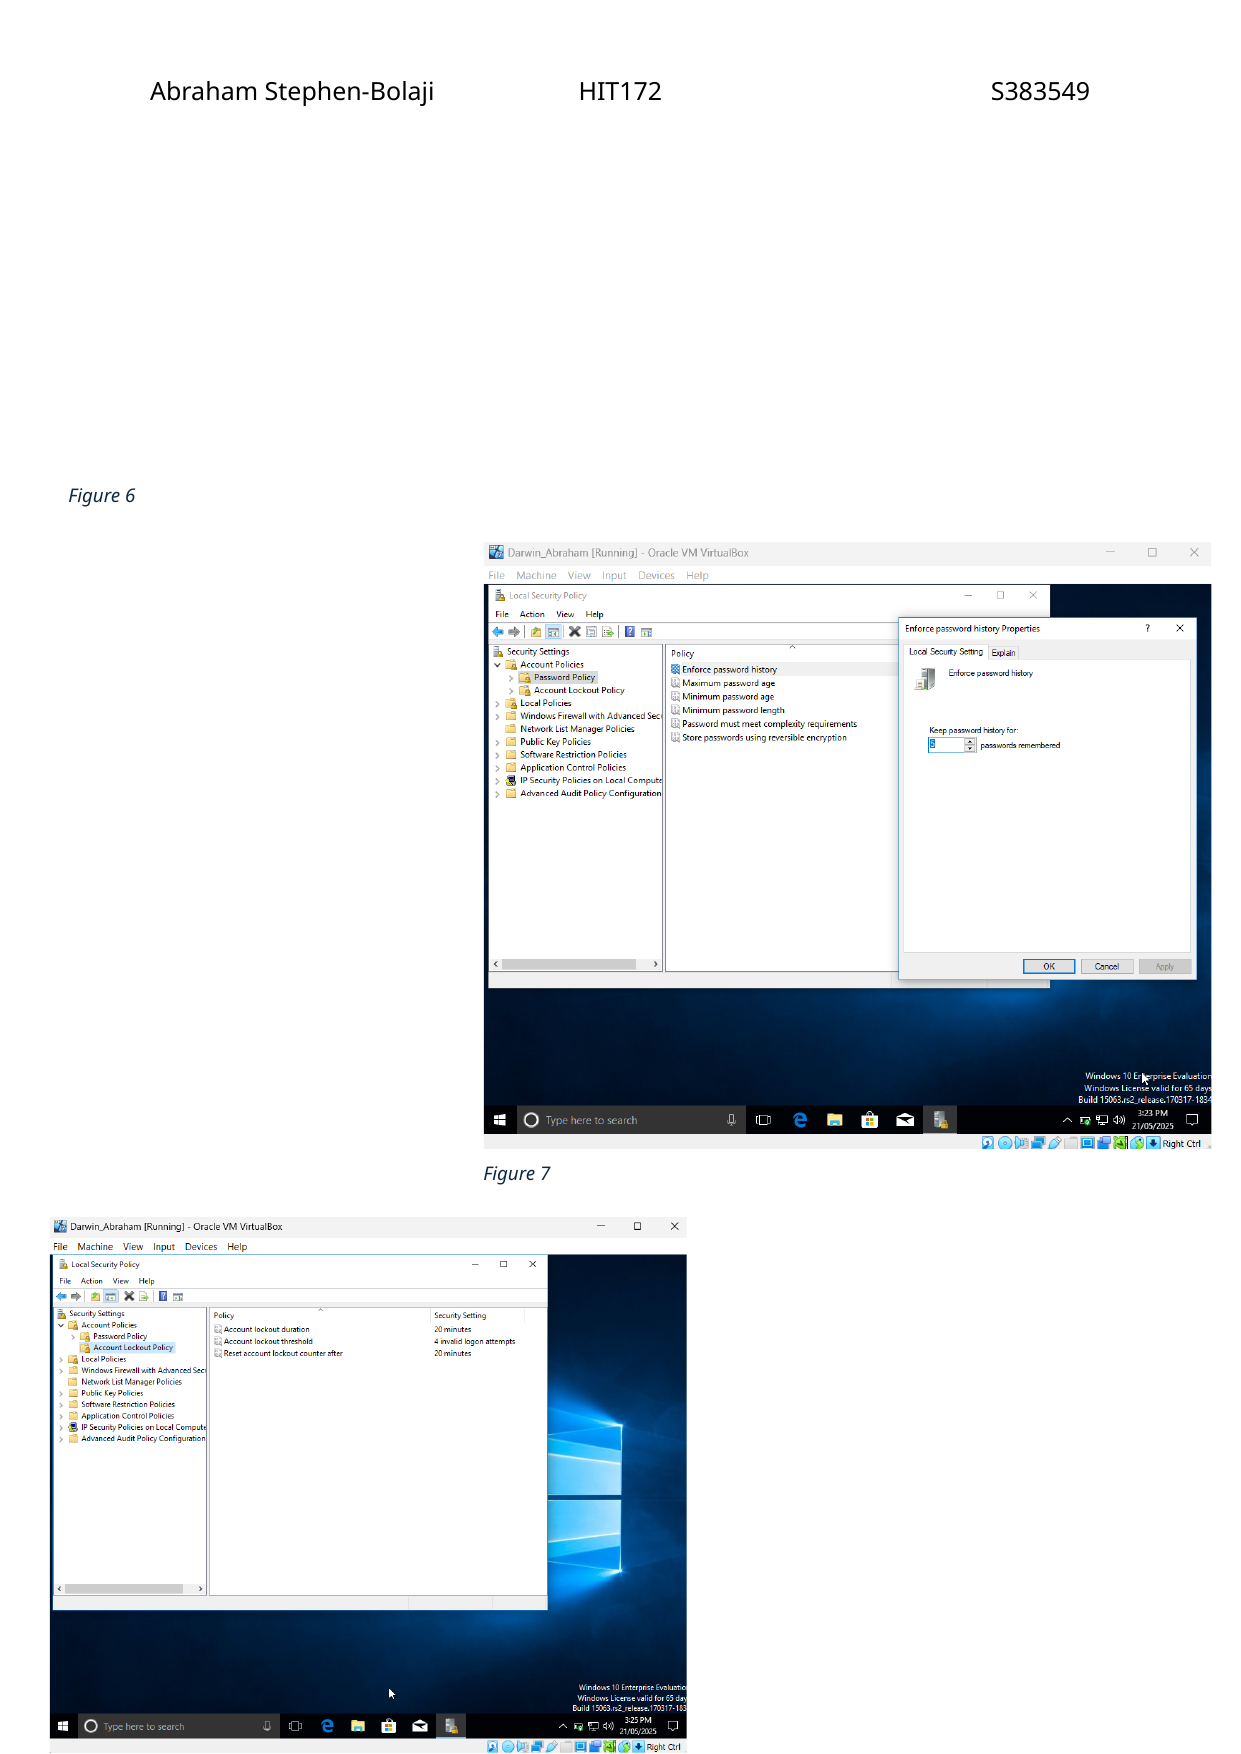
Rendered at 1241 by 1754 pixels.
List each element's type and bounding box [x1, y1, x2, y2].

picture [49, 1217, 687, 1752]
picture [483, 542, 1211, 1148]
